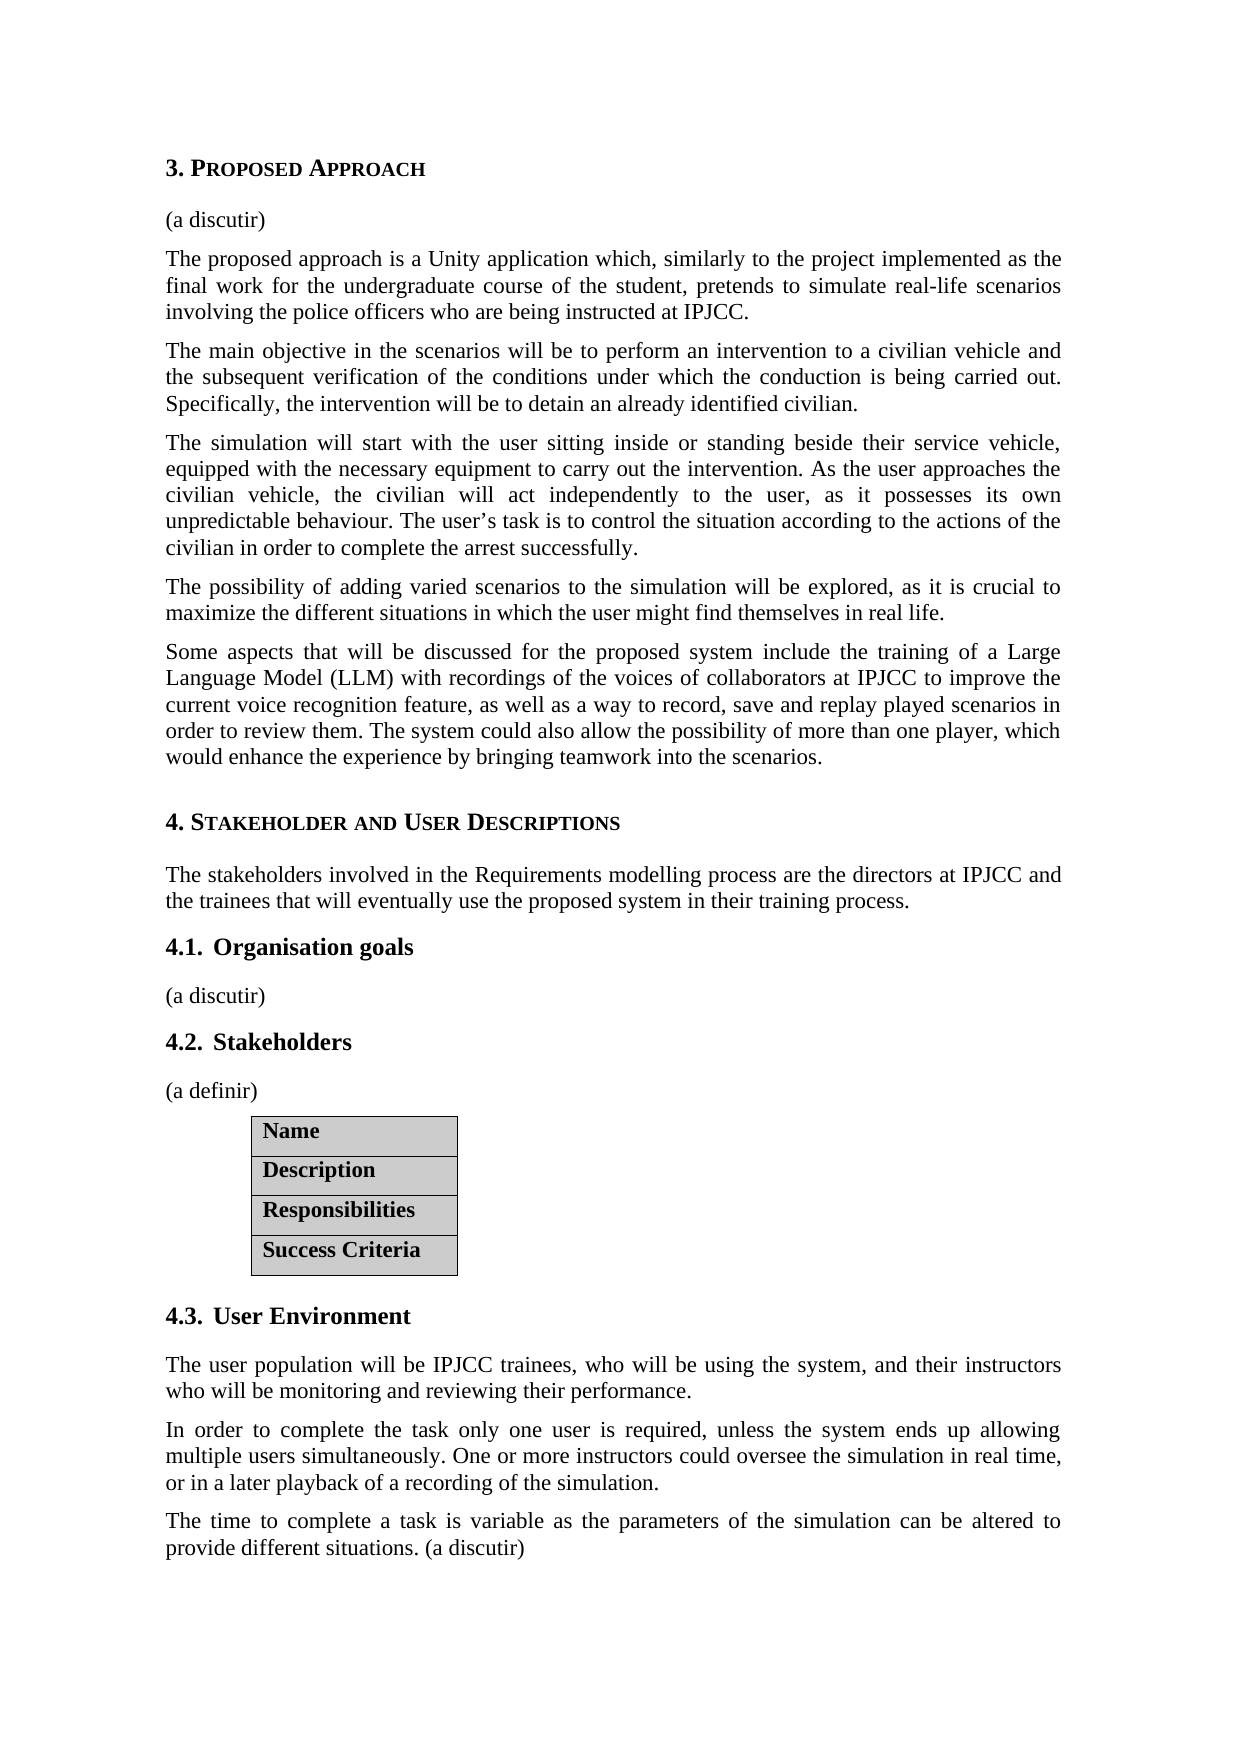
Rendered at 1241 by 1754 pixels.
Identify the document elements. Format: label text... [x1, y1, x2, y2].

subtitle User Environment [165, 1301, 1063, 1330]
text The time to complete a task is variable as the parameters of the simulation can be altered to provide different situations. (a discutir) [165, 1508, 1063, 1560]
text The simulation will start with the user sitting inside or standing beside their service vehicle, equipped with the necessary equipment to carry out the intervention. As the user approaches the civilian vehicle, the civilian will act independently to the user, as it possesses its own unpredictable behaviour. The user’s task is to control the situation according to the actions of the civilian in order to complete the arrest successfully. [165, 428, 1063, 560]
text The stakeholders involved in the Requirements modelling process are the directors at IPJCC and the trainees that will eventually use the proposed system in their training process. [165, 861, 1063, 914]
text The possibility of adding varied scenarios to the simulation will be explored, as it is crucial to maximize the different situations in which the user might find themselves in real life. [165, 573, 1063, 626]
text (a definir) [165, 1077, 1063, 1103]
subtitle Proposed Approach [165, 153, 1063, 182]
table_header Name [252, 1117, 457, 1156]
text (a discutir) [165, 207, 1063, 233]
text Some aspects that will be discussed for the proposed system include the training of a Large Language Model (LLM) with recordings of the voices of collaborators at IPJCC to improve the current voice recognition feature, as well as a way to record, save and replay played scenarios in order to review them. The system could also allow the possibility of more than one player, which would enhance the experience by bringing teamwork into the scenarios. [165, 638, 1063, 770]
table_cell Success Criteria [252, 1236, 457, 1275]
text (a discutir) [165, 982, 1063, 1008]
table_cell Responsibilities [252, 1196, 457, 1235]
subtitle Stakeholders [165, 1027, 1063, 1056]
text The user population will be IPJCC trainees, who will be using the system, and their instructors who will be monitoring and reviewing their performance. [165, 1351, 1063, 1403]
subtitle Organisation goals [165, 932, 1063, 961]
text The proposed approach is a Unity application which, similarly to the project implemented as the final work for the undergraduate course of the student, pretends to simulate real-life scenarios involving the police officers who are being instructed at IPJCC. [165, 245, 1063, 324]
table_cell Description [252, 1157, 457, 1195]
subtitle Stakeholder and User Descriptions [165, 807, 1063, 836]
text In order to complete the task only one user is required, unless the system ends up allowing multiple users simultaneously. One or more instructors could oversee the simulation in real time, or in a later playback of a recording of the simulation. [165, 1416, 1063, 1495]
text The main objective in the scenarios will be to perform an intervention to a civilian vehicle and the subsequent verification of the conditions under which the conduction is being carried out. Specifically, the intervention will be to detain an already identified civilian. [165, 337, 1063, 416]
